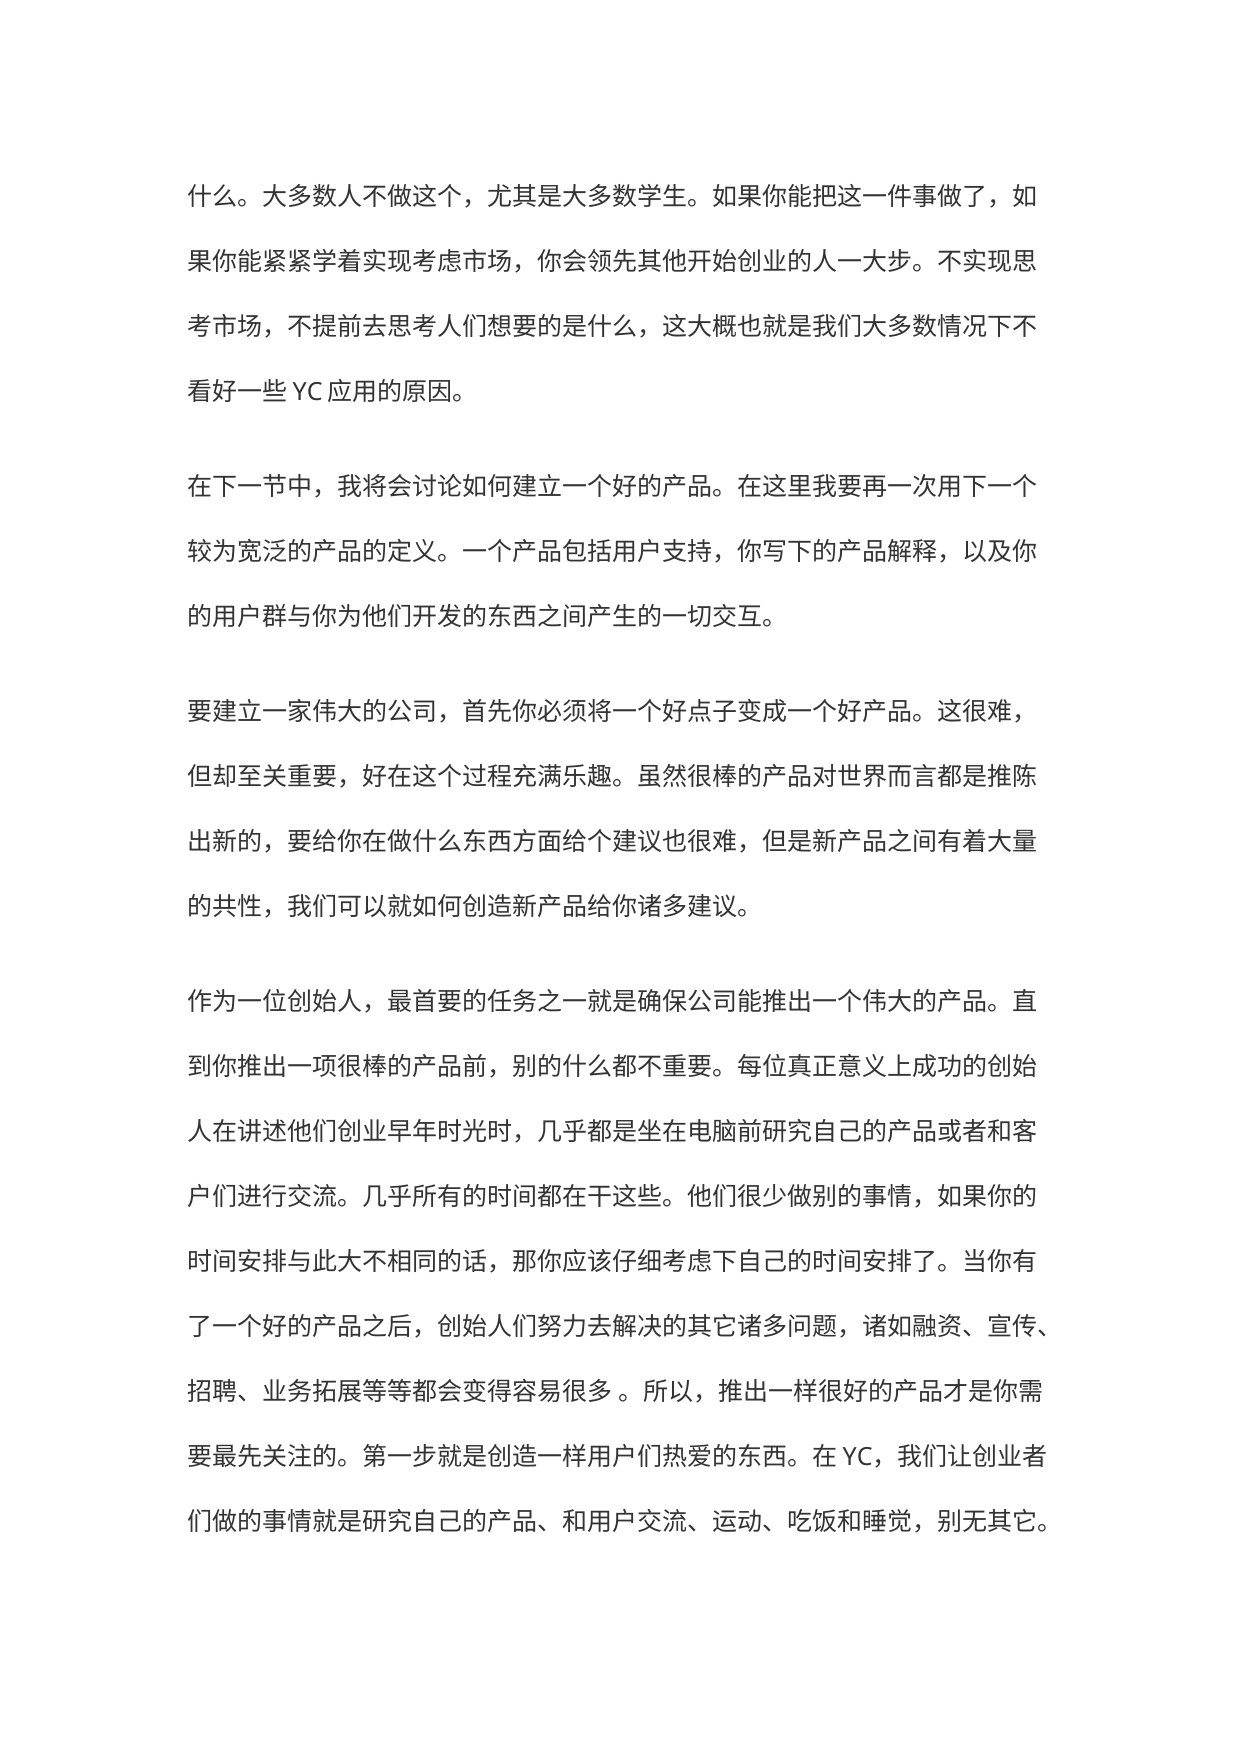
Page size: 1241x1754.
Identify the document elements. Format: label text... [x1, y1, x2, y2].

text 要建立一家伟大的公司，首先你必须将一个好点子变成一个好产品。这很难，但却至关重要，好在这个过程充满乐趣。虽然很棒的产品对世界而言都是推陈出新的，要给你在做什么东西方面给个建议也很难，但是新产品之间有着大量的共性，我们可以就如何创造新产品给你诸多建议。 [187, 677, 1053, 937]
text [187, 967, 1053, 1552]
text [187, 162, 1053, 422]
text 在下一节中，我将会讨论如何建立一个好的产品。在这里我要再一次用下一个较为宽泛的产品的定义。一个产品包括用户支持，你写下的产品解释，以及你的用户群与你为他们开发的东西之间产生的一切交互。 [187, 452, 1053, 647]
